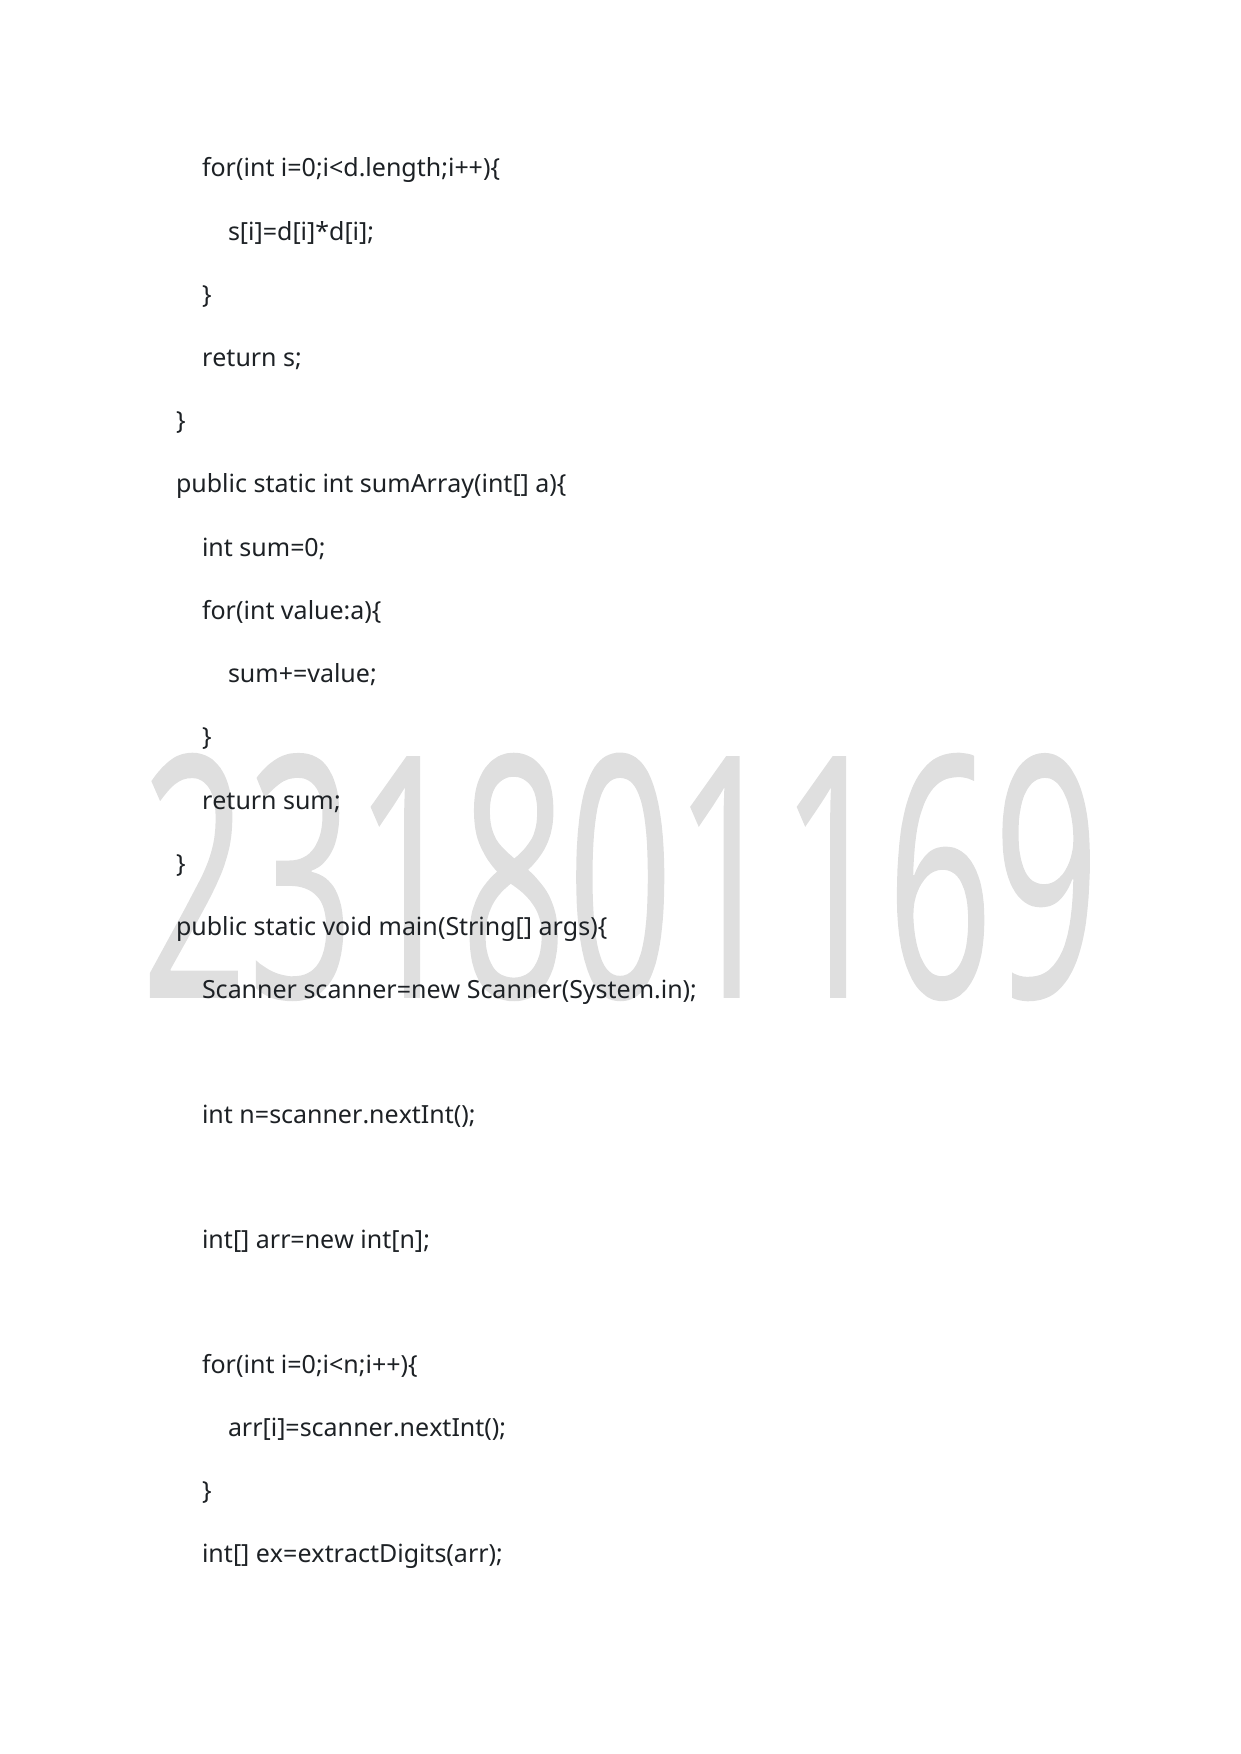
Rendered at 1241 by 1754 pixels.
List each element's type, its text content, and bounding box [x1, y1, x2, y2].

subtitle arr[i]=scanner.nextInt(); [150, 1409, 1090, 1444]
subtitle int[] arr=new int[n]; [150, 1222, 1090, 1256]
subtitle sum+=value; [150, 656, 1090, 690]
subtitle s[i]=d[i]*d[i]; [150, 213, 1090, 247]
subtitle for(int value:a){ [150, 593, 1090, 627]
subtitle } [150, 719, 1090, 753]
subtitle for(int i=0;i<n;i++){ [150, 1346, 1090, 1380]
subtitle } [150, 276, 1090, 311]
subtitle public static void main(String[] args){ [150, 909, 1090, 943]
subtitle Scanner scanner=new Scanner(System.in); [150, 972, 1090, 1006]
subtitle } [150, 403, 1090, 437]
subtitle return sum; [150, 782, 1090, 816]
subtitle int sum=0; [150, 529, 1090, 563]
subtitle public static int sumArray(int[] a){ [150, 466, 1090, 500]
subtitle } [150, 1473, 1090, 1507]
subtitle int[] ex=extractDigits(arr); [150, 1536, 1090, 1570]
subtitle int n=scanner.nextInt(); [150, 1097, 1090, 1131]
subtitle for(int i=0;i<d.length;i++){ [150, 150, 1090, 184]
subtitle return s; [150, 340, 1090, 374]
subtitle } [150, 846, 1090, 879]
